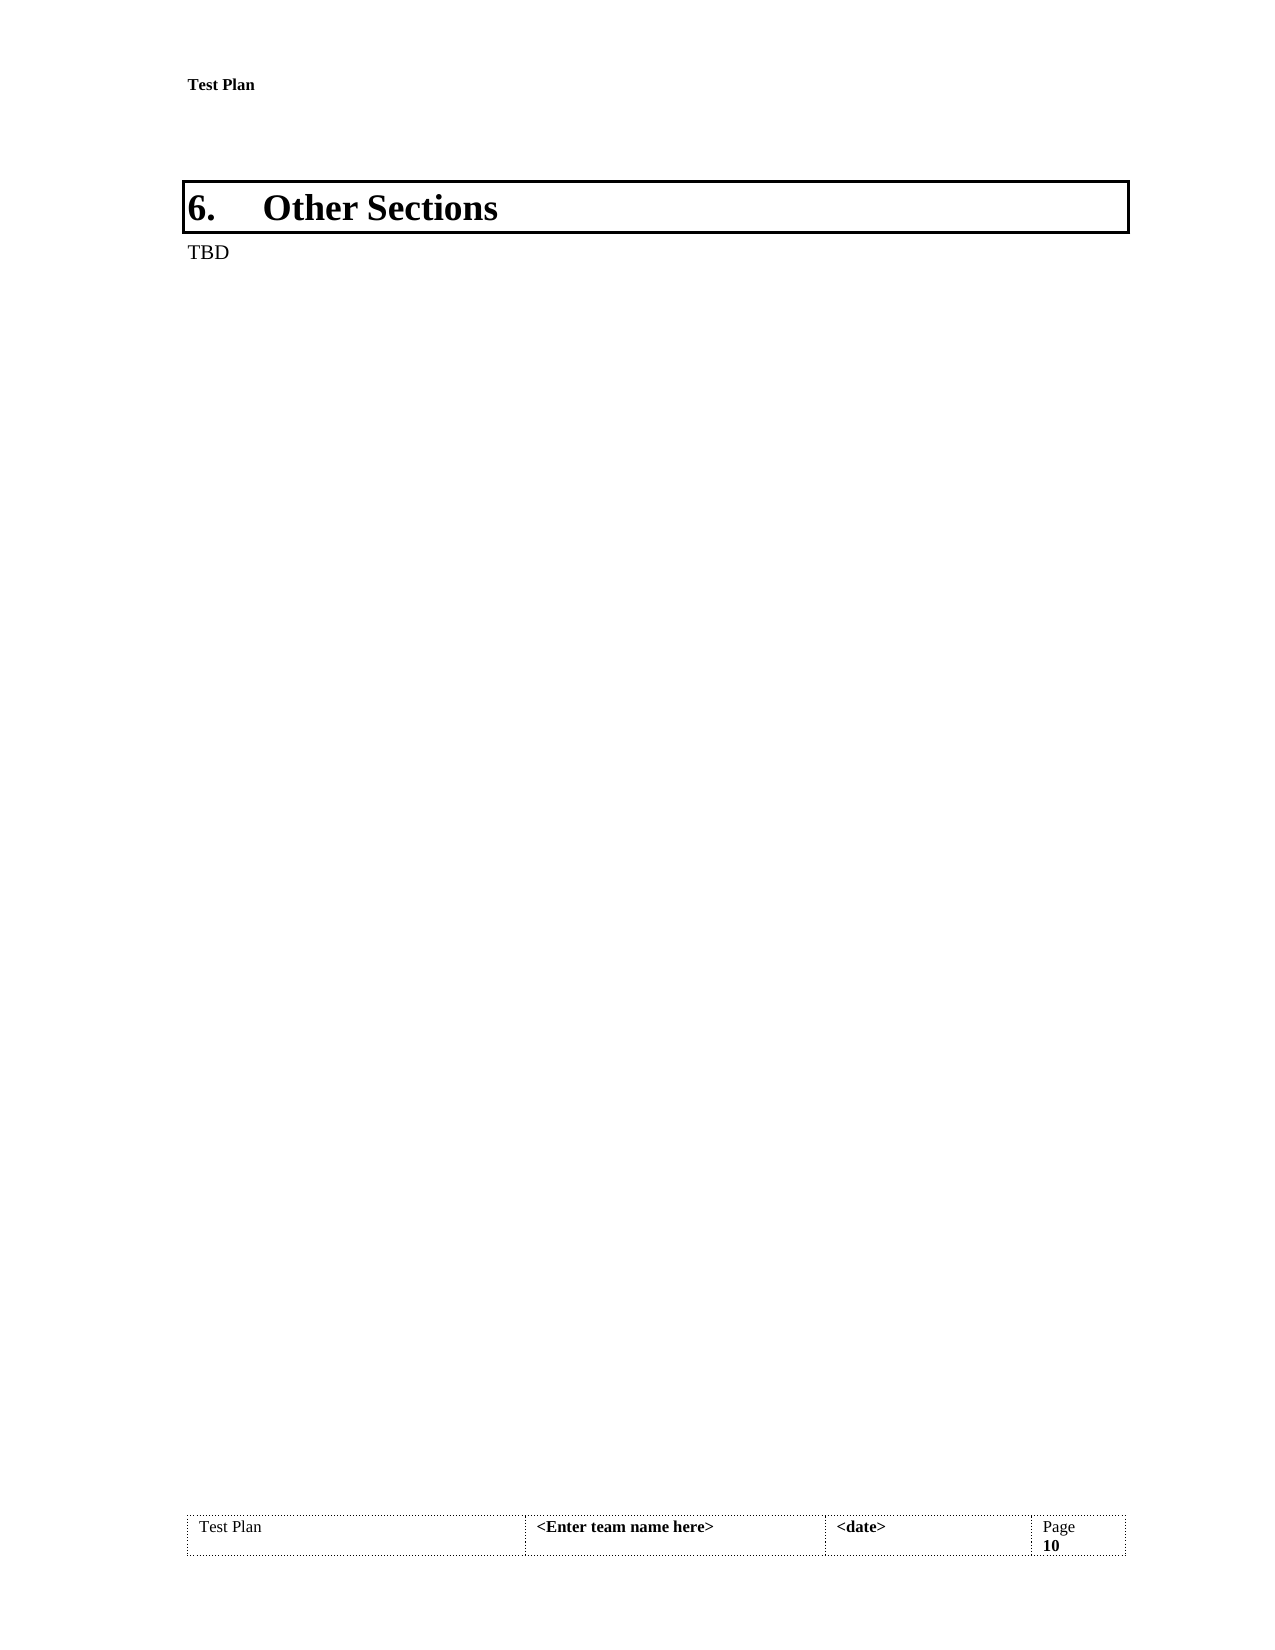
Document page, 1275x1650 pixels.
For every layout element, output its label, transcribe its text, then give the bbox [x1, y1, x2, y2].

text TBD [187, 240, 1125, 264]
subtitle Other Sections [185, 183, 1127, 231]
